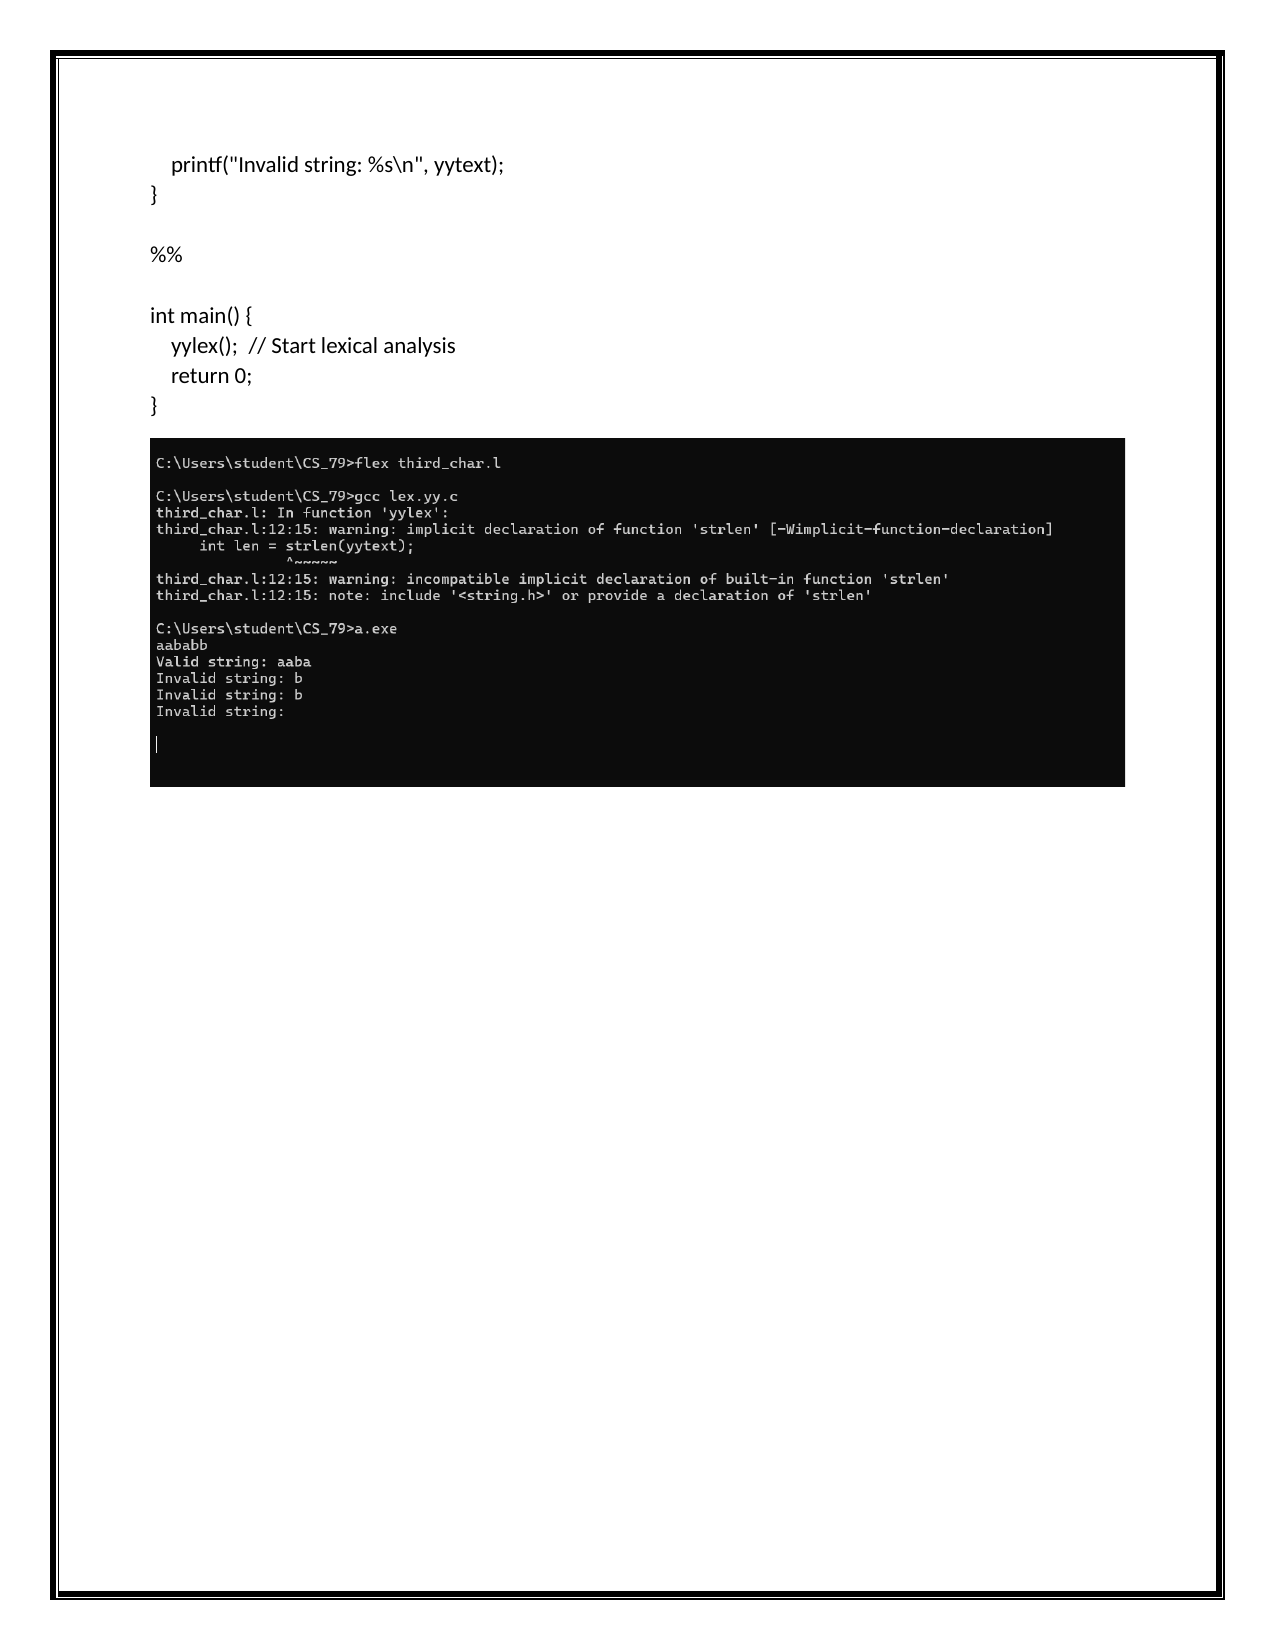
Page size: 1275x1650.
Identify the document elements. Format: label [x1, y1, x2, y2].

picture [150, 438, 1125, 787]
text [150, 150, 1125, 420]
